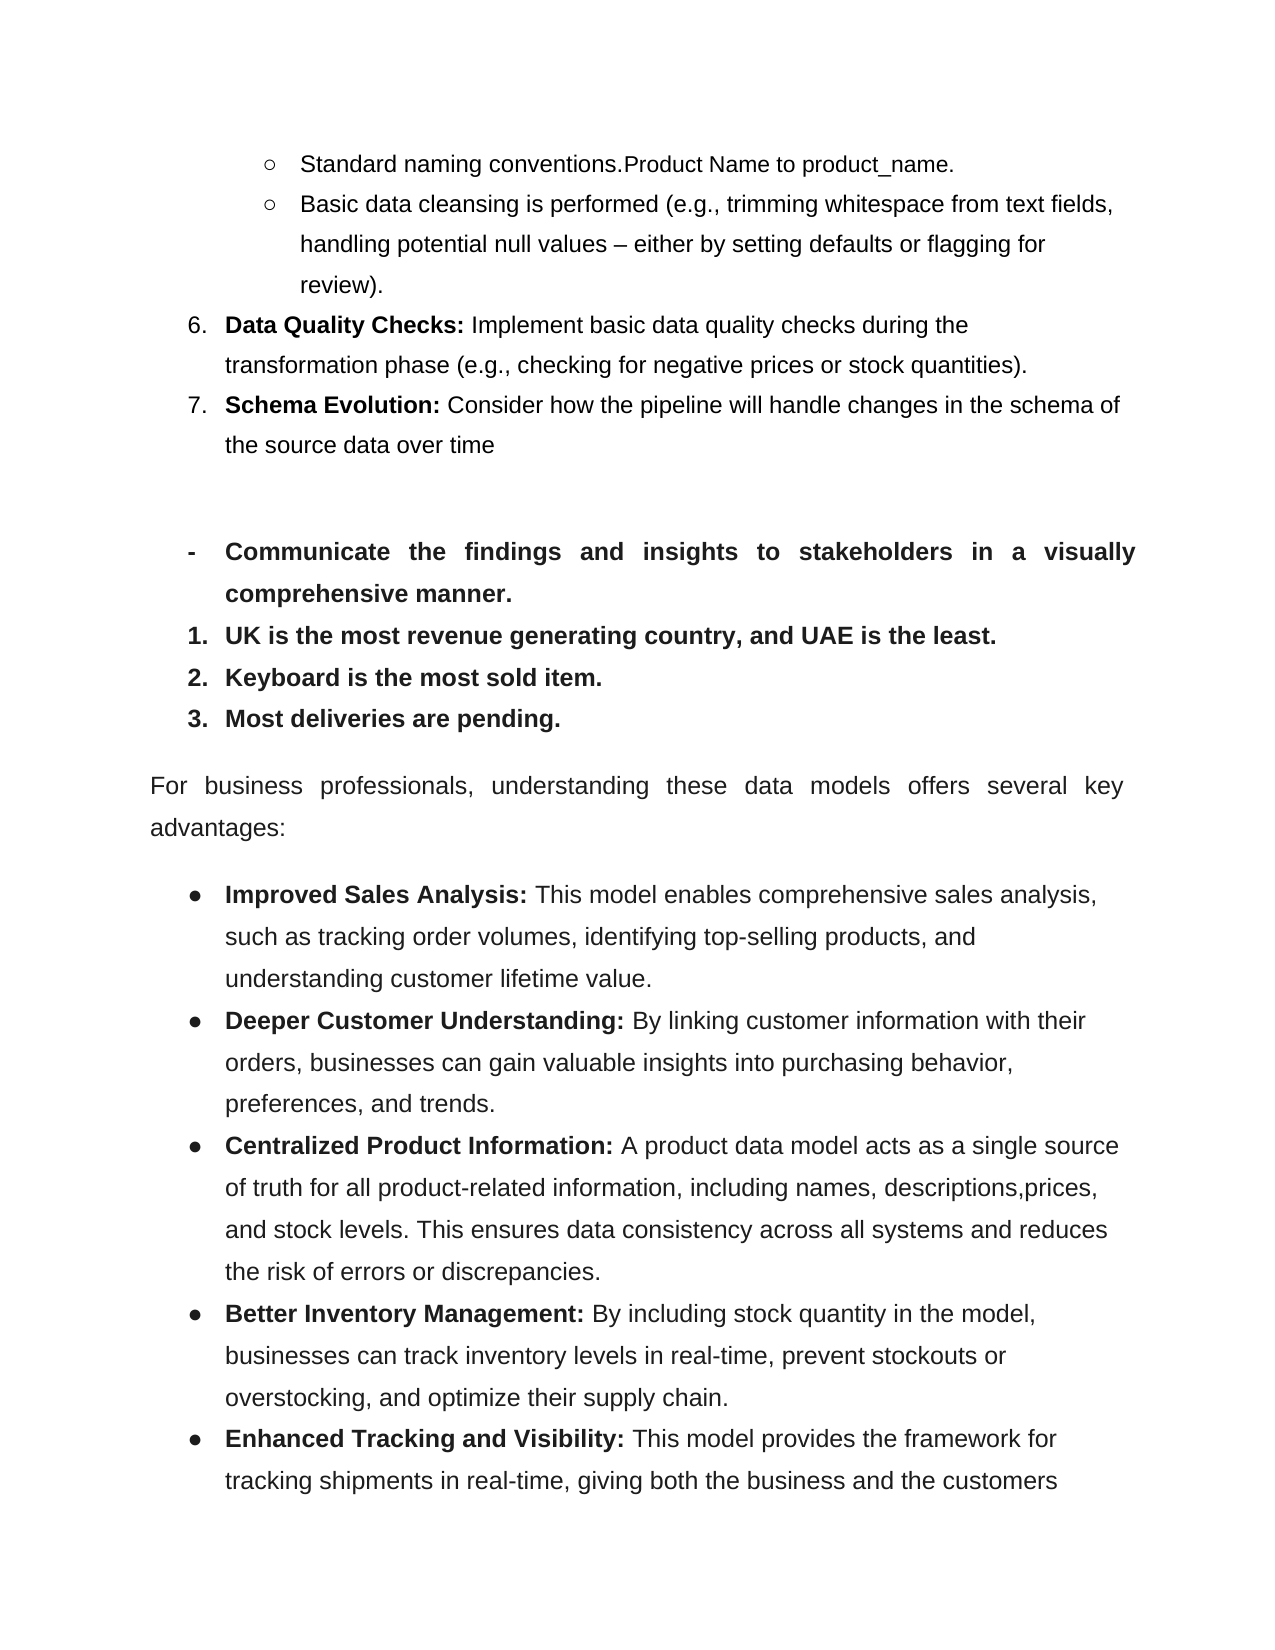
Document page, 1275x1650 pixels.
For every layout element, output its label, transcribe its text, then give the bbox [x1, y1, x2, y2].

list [187, 1424, 1125, 1495]
list Data Quality Checks: Implement basic data quality checks during the transformation phase (e.g., checking for negative prices or stock quantities). [187, 311, 1125, 379]
list Most deliveries are pending. [187, 704, 1137, 733]
list Improved Sales Analysis: This model enables comprehensive sales analysis, such as tracking order volumes, identifying top-selling products, and understanding customer lifetime value. [187, 880, 1125, 992]
list Basic data cleansing is performed (e.g., trimming whitespace from text fields, handling potential null values – either by setting defaults or flagging for review). [262, 190, 1125, 298]
list Better Inventory Management: By including stock quantity in the model, businesses can track inventory levels in real-time, prevent stockouts or overstocking, and optimize their supply chain. [187, 1299, 1125, 1411]
list Communicate the findings and insights to stakeholders in a visually comprehensive manner. [187, 537, 1137, 607]
list UK is the most revenue generating country, and UAE is the least. [187, 621, 1137, 649]
list Centralized Product Information: A product data model acts as a single source of truth for all product-related information, including names, descriptions,prices, and stock levels. This ensures data consistency across all systems and reduces the risk of errors or discrepancies. [187, 1131, 1125, 1286]
list Keyboard is the most sold item. [187, 662, 1137, 691]
list Deeper Customer Understanding: By linking customer information with their orders, businesses can gain valuable insights into purchasing behavior, preferences, and trends. [187, 1006, 1125, 1118]
list Schema Evolution: Consider how the pipeline will handle changes in the schema of the source data over time [187, 391, 1125, 459]
list Standard naming conventions.Product Name to product_name. [623, 150, 1125, 178]
text For business professionals, understanding these data models offers several key advantages: [150, 771, 1125, 842]
